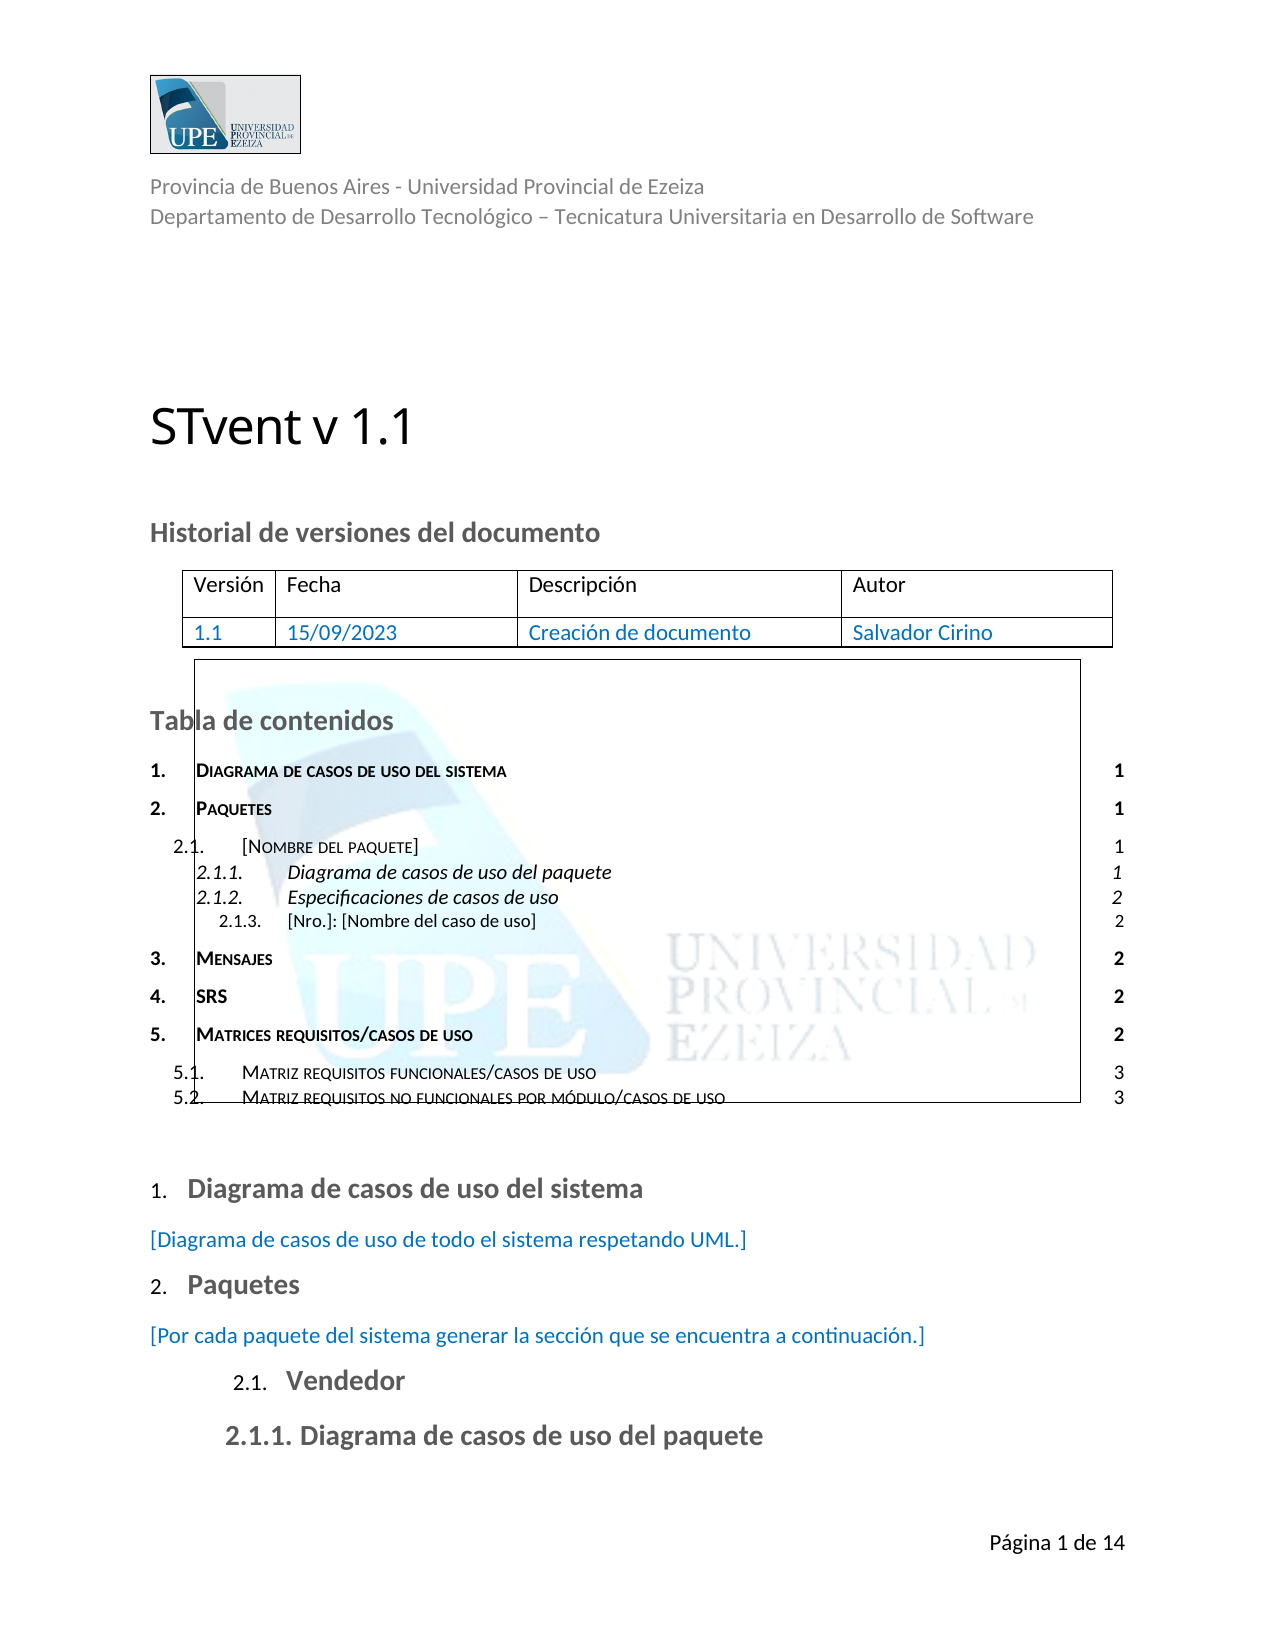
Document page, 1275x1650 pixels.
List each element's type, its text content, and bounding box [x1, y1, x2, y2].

table_header Descripción [518, 571, 841, 617]
table_cell Salvador Cirino [842, 618, 1112, 646]
list Diagrama de casos de uso del sistema [150, 1170, 1125, 1206]
list Paquetes [150, 1266, 1125, 1302]
table_cell 15/09/2023 [276, 618, 517, 646]
table_cell 1.1 [183, 618, 275, 646]
title STvent v 1.1 [150, 391, 1125, 459]
text [Por cada paquete del sistema generar la sección que se encuentra a continuación.] [150, 1321, 1125, 1349]
text Historial de versiones del documento [150, 514, 1125, 550]
list Diagrama de casos de uso del paquete [225, 1417, 1125, 1452]
text Tabla de contenidos [150, 702, 1125, 738]
table_header Autor [842, 571, 1112, 617]
list Vendedor [233, 1362, 1125, 1397]
table_cell Creación de documento [518, 618, 841, 646]
text [Diagrama de casos de uso de todo el sistema respetando UML.] [150, 1225, 1125, 1253]
table_header Versión [183, 571, 275, 617]
picture [151, 76, 300, 153]
table_header Fecha [276, 571, 517, 617]
